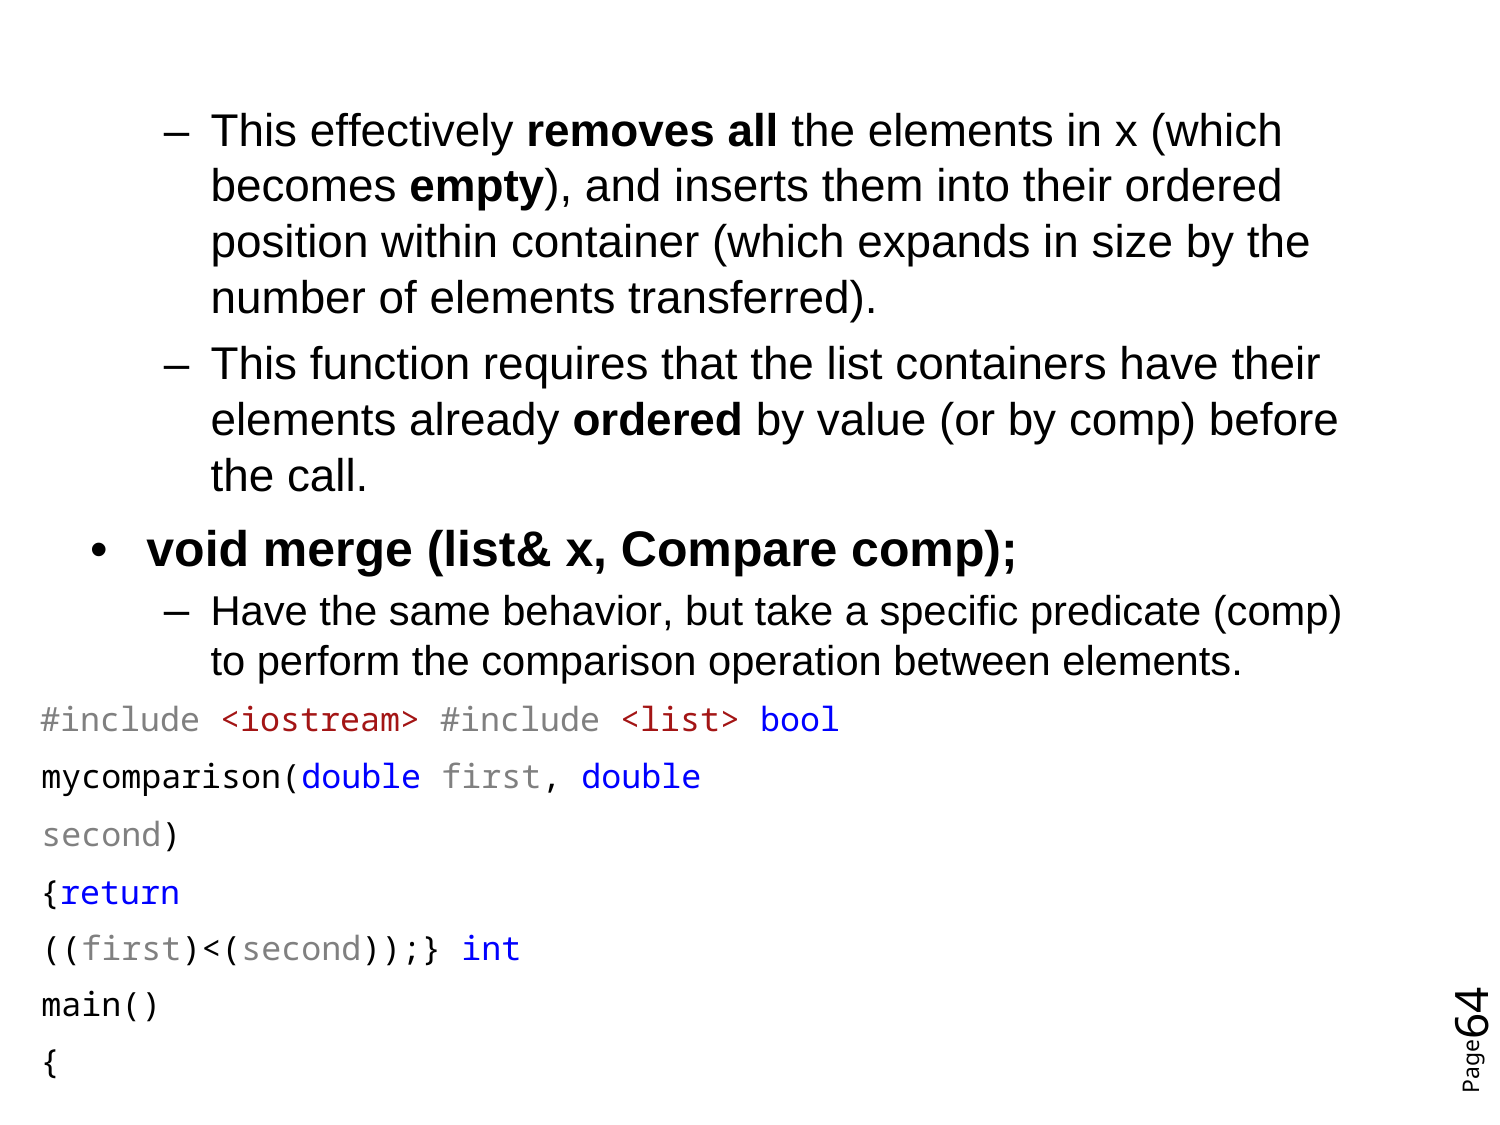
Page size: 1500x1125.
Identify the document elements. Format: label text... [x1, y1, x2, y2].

text #include <iostream> #include <list> bool mycomparison(double first, double second) [40, 696, 845, 856]
list This effectively removes all the elements in x (which becomes empty), and inserts them into their ordered position within container (which expands in size by the number of elements transferred). [163, 103, 1384, 323]
list Have the same behavior, but take a specific predicate (comp) to perform the comparison operation between elements. [163, 582, 1384, 684]
list void merge (list& x, Compare comp); [90, 519, 1441, 577]
text {return ((first)<(second));} int main() [40, 869, 572, 1027]
list This function requires that the list containers have their elements already ordered by value (or by comp) before the call. [163, 336, 1384, 501]
text { [40, 1038, 1049, 1083]
